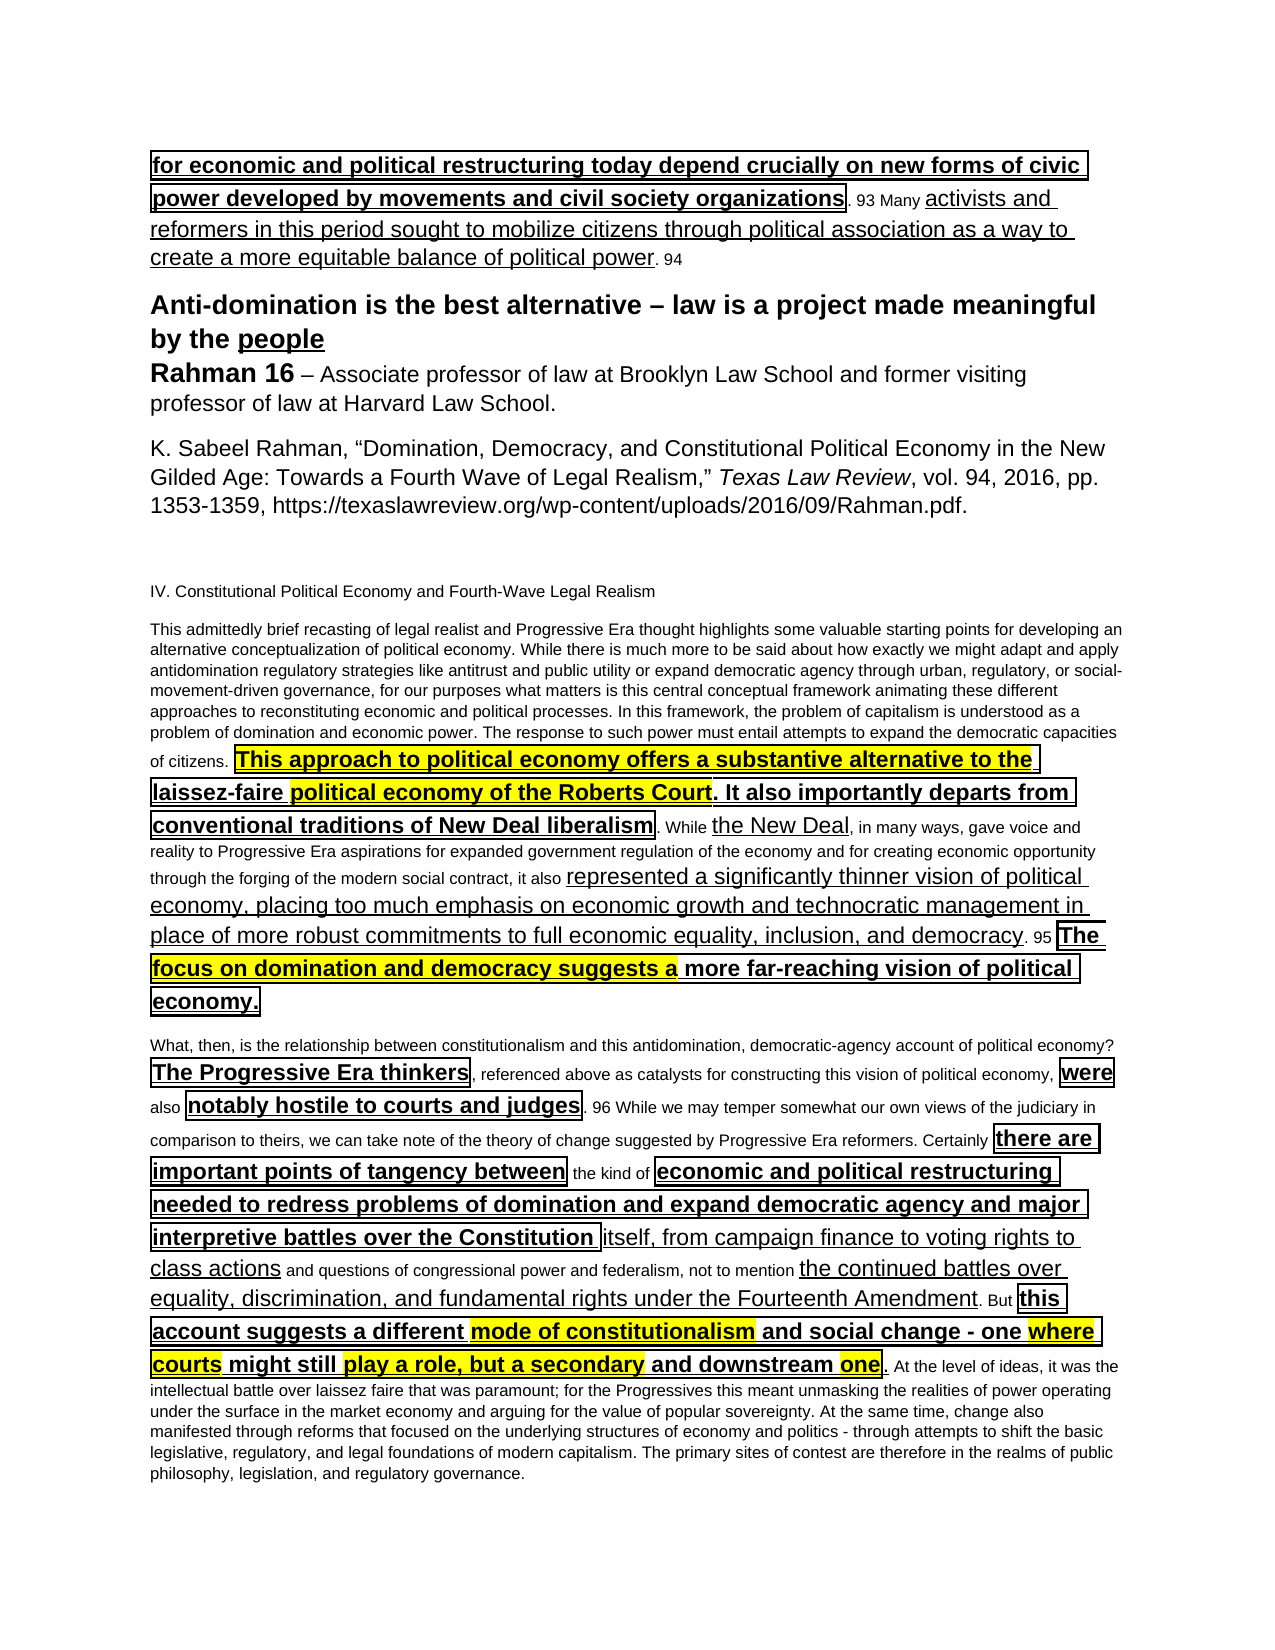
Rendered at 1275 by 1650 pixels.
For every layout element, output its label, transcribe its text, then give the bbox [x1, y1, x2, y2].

subtitle Anti-domination is the best alternative – law is a project made meaningful by the people [150, 289, 1125, 354]
text K. Sabeel Rahman, “Domination, Democracy, and Constitutional Political Economy in the New Gilded Age: Towards a Fourth Wave of Legal Realism,” Texas Law Review, vol. 94, 2016, pp. 1353-1359, https://texaslawreview.org/wp-content/uploads/2016/09/Rahman.pdf. [150, 435, 1125, 518]
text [150, 150, 1125, 270]
text What, then, is the relationship between constitutionalism and this antidomination, democratic-agency account of political economy? The Progressive Era thinkers, referenced above as catalysts for constructing this vision of political economy, were also notably hostile to courts and judges. 96 While we may temper somewhat our own views of the judiciary in comparison to theirs, we can take note of the theory of change suggested by Progressive Era reformers. Certainly there are important points of tangency between the kind of economic and political restructuring needed to redress problems of domination and expand democratic agency and major interpretive battles over the Constitution itself, from campaign finance to voting rights to class actions and questions of congressional power and federalism, not to mention the continued battles over equality, discrimination, and fundamental rights under the Fourteenth Amendment. But this account suggests a different mode of constitutionalism and social change - one where courts might still play a role, but a secondary and downstream one. At the level of ideas, it was the intellectual battle over laissez faire that was paramount; for the Progressives this meant unmasking the realities of power operating under the surface in the market economy and arguing for the value of popular sovereignty. At the same time, change also manifested through reforms that focused on the underlying structures of economy and politics - through attempts to shift the basic legislative, regulatory, and legal foundations of modern capitalism. The primary sites of contest are therefore in the realms of public philosophy, legislation, and regulatory governance. [150, 1036, 1125, 1483]
text This admittedly brief recasting of legal realist and Progressive Era thought highlights some valuable starting points for developing an alternative conceptualization of political economy. While there is much more to be said about how exactly we might adapt and apply antidomination regulatory strategies like antitrust and public utility or expand democratic agency through urban, regulatory, or social-movement-driven governance, for our purposes what matters is this central conceptual framework animating these different approaches to reconstituting economic and political processes. In this framework, the problem of capitalism is understood as a problem of domination and economic power. The response to such power must entail attempts to expand the democratic capacities of citizens. This approach to political economy offers a substantive alternative to the laissez-faire political economy of the Roberts Court. It also importantly departs from conventional traditions of New Deal liberalism. While the New Deal, in many ways, gave voice and reality to Progressive Era aspirations for expanded government regulation of the economy and for creating economic opportunity through the forging of the modern social contract, it also represented a significantly thinner vision of political economy, placing too much emphasis on economic growth and technocratic management in place of more robust commitments to full economic equality, inclusion, and democracy. 95 The focus on domination and democracy suggests a more far-reaching vision of political economy. [150, 619, 1125, 1017]
text Rahman 16 – Associate professor of law at Brooklyn Law School and former visiting professor of law at Harvard Law School. [150, 357, 1125, 416]
text IV. Constitutional Political Economy and Fourth-Wave Legal Realism [150, 582, 1125, 601]
